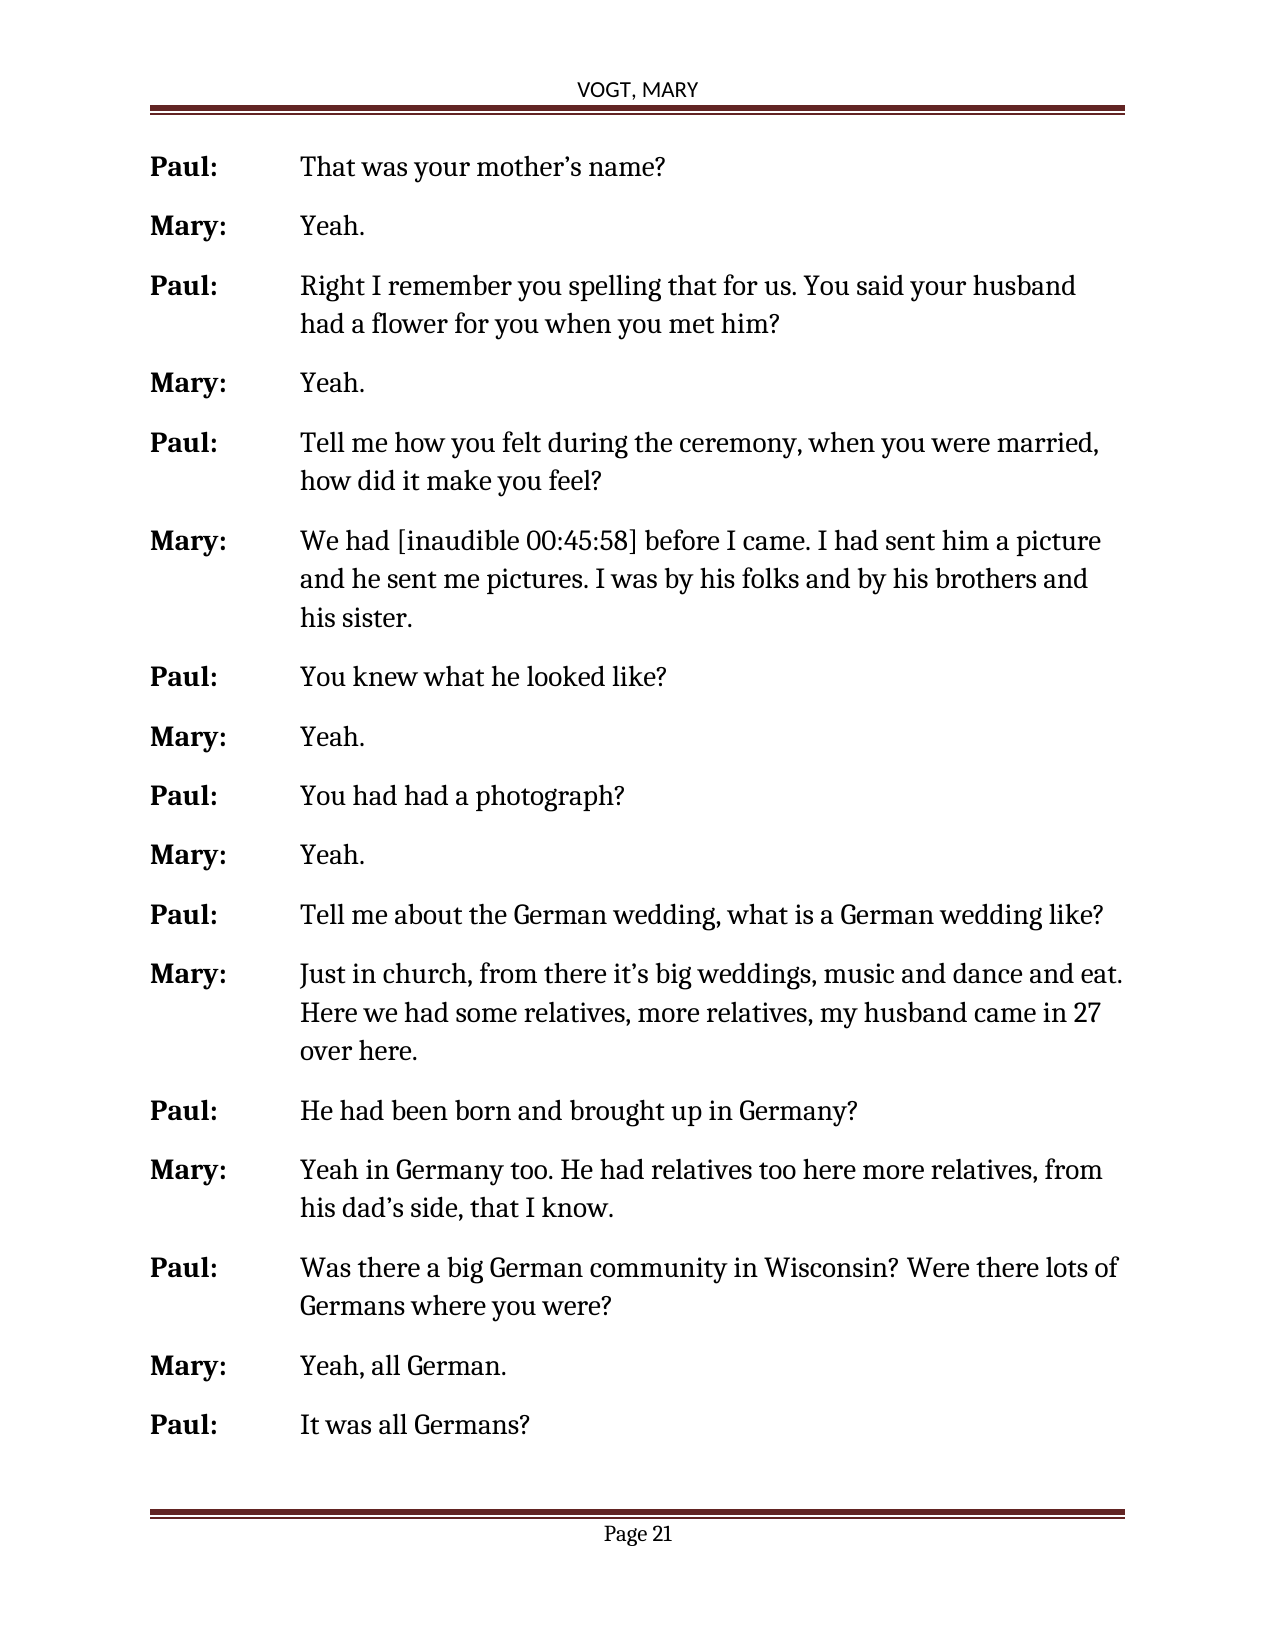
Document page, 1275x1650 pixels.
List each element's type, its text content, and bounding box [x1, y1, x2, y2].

text Mary: Just in church, from there it’s big weddings, music and dance and eat. Here we had some relatives, more relatives, my husband came in 27 over here. [150, 957, 1125, 1068]
text Paul: Tell me about the German wedding, what is a German wedding like? [150, 898, 1125, 931]
text Mary: Yeah. [150, 838, 1125, 872]
text Paul: He had been born and brought up in Germany? [150, 1094, 1125, 1127]
text Paul: Was there a big German community in Wisconsin? Were there lots of Germans where you were? [150, 1251, 1125, 1323]
text Paul: That was your mother’s name? [150, 150, 1125, 183]
text Mary: Yeah. [150, 720, 1125, 753]
text Mary: We had [inaudible 00:45:58] before I came. I had sent him a picture and he sent me pictures. I was by his folks and by his brothers and his sister. [150, 524, 1125, 634]
text Mary: Yeah in Germany too. He had relatives too here more relatives, from his dad’s side, that I know. [150, 1153, 1125, 1225]
text Paul: Tell me how you felt during the ceremony, when you were married, how did it make you feel? [150, 426, 1125, 498]
text Paul: You knew what he looked like? [150, 660, 1125, 694]
text Mary: Yeah. [150, 367, 1125, 400]
text Mary: Yeah, all German. [150, 1349, 1125, 1382]
text Mary: Yeah. [150, 209, 1125, 243]
text Paul: Right I remember you spelling that for us. You said your husband had a flower for you when you met him? [150, 269, 1125, 341]
text Paul: You had had a photograph? [150, 779, 1125, 813]
text Paul: It was all Germans? [150, 1408, 1125, 1442]
